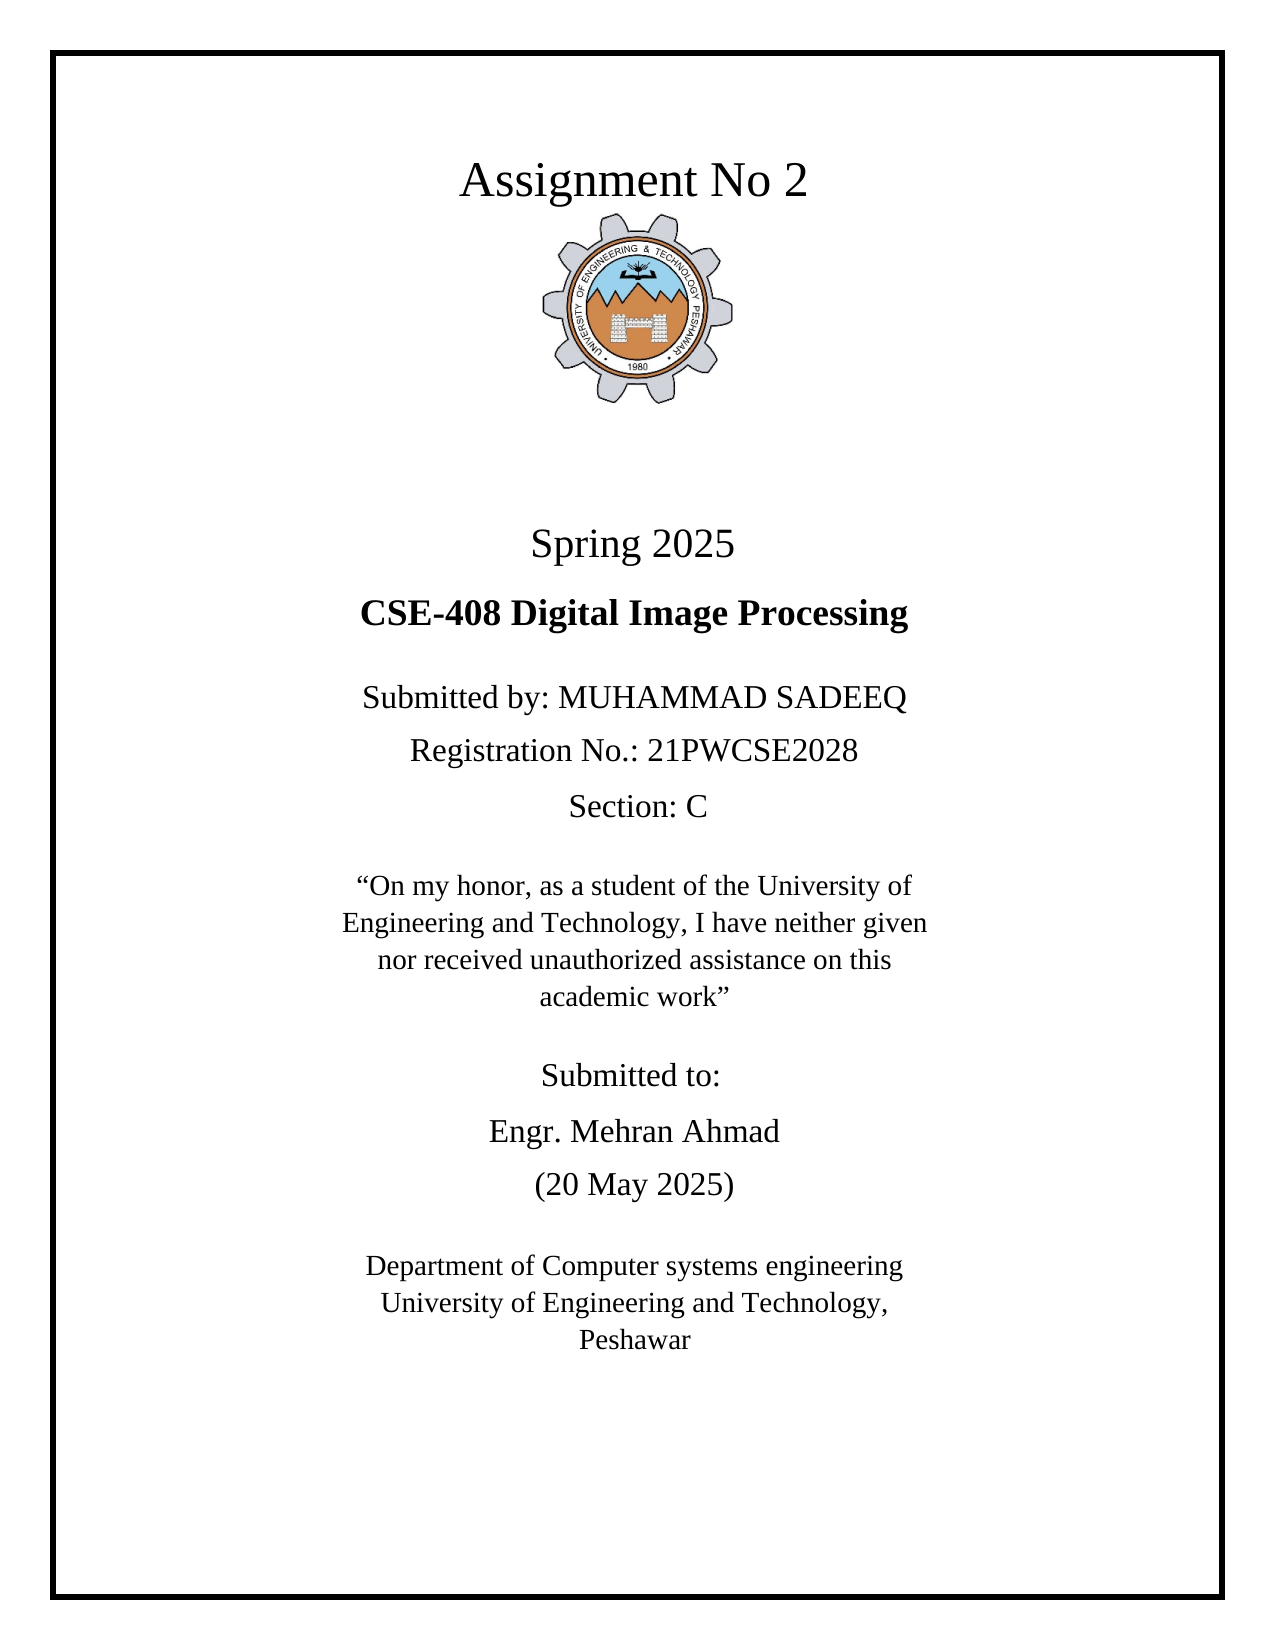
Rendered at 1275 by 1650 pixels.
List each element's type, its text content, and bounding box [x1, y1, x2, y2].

text Submitted to: [324, 1055, 937, 1093]
text “On my honor, as a student of the University of Engineering and Technology, I have neither given nor received unauthorized assistance on this academic work” [324, 868, 944, 1012]
text Section: C [324, 786, 944, 825]
text Registration No.: 21PWCSE2028 [324, 731, 944, 769]
text University of Engineering and Technology, Peshawar [324, 1285, 944, 1356]
text Assignment No 2 [150, 150, 1117, 207]
text Submitted by: MUHAMMAD SADEEQ [324, 677, 945, 716]
picture [542, 213, 733, 404]
text Department of Computer systems engineering [324, 1248, 944, 1282]
text Engr. Mehran Ahmad [150, 1111, 1118, 1149]
text CSE-408 Digital Image Processing [150, 590, 1118, 633]
text (20 May 2025) [324, 1164, 944, 1202]
text Spring 2025 [150, 518, 1115, 566]
